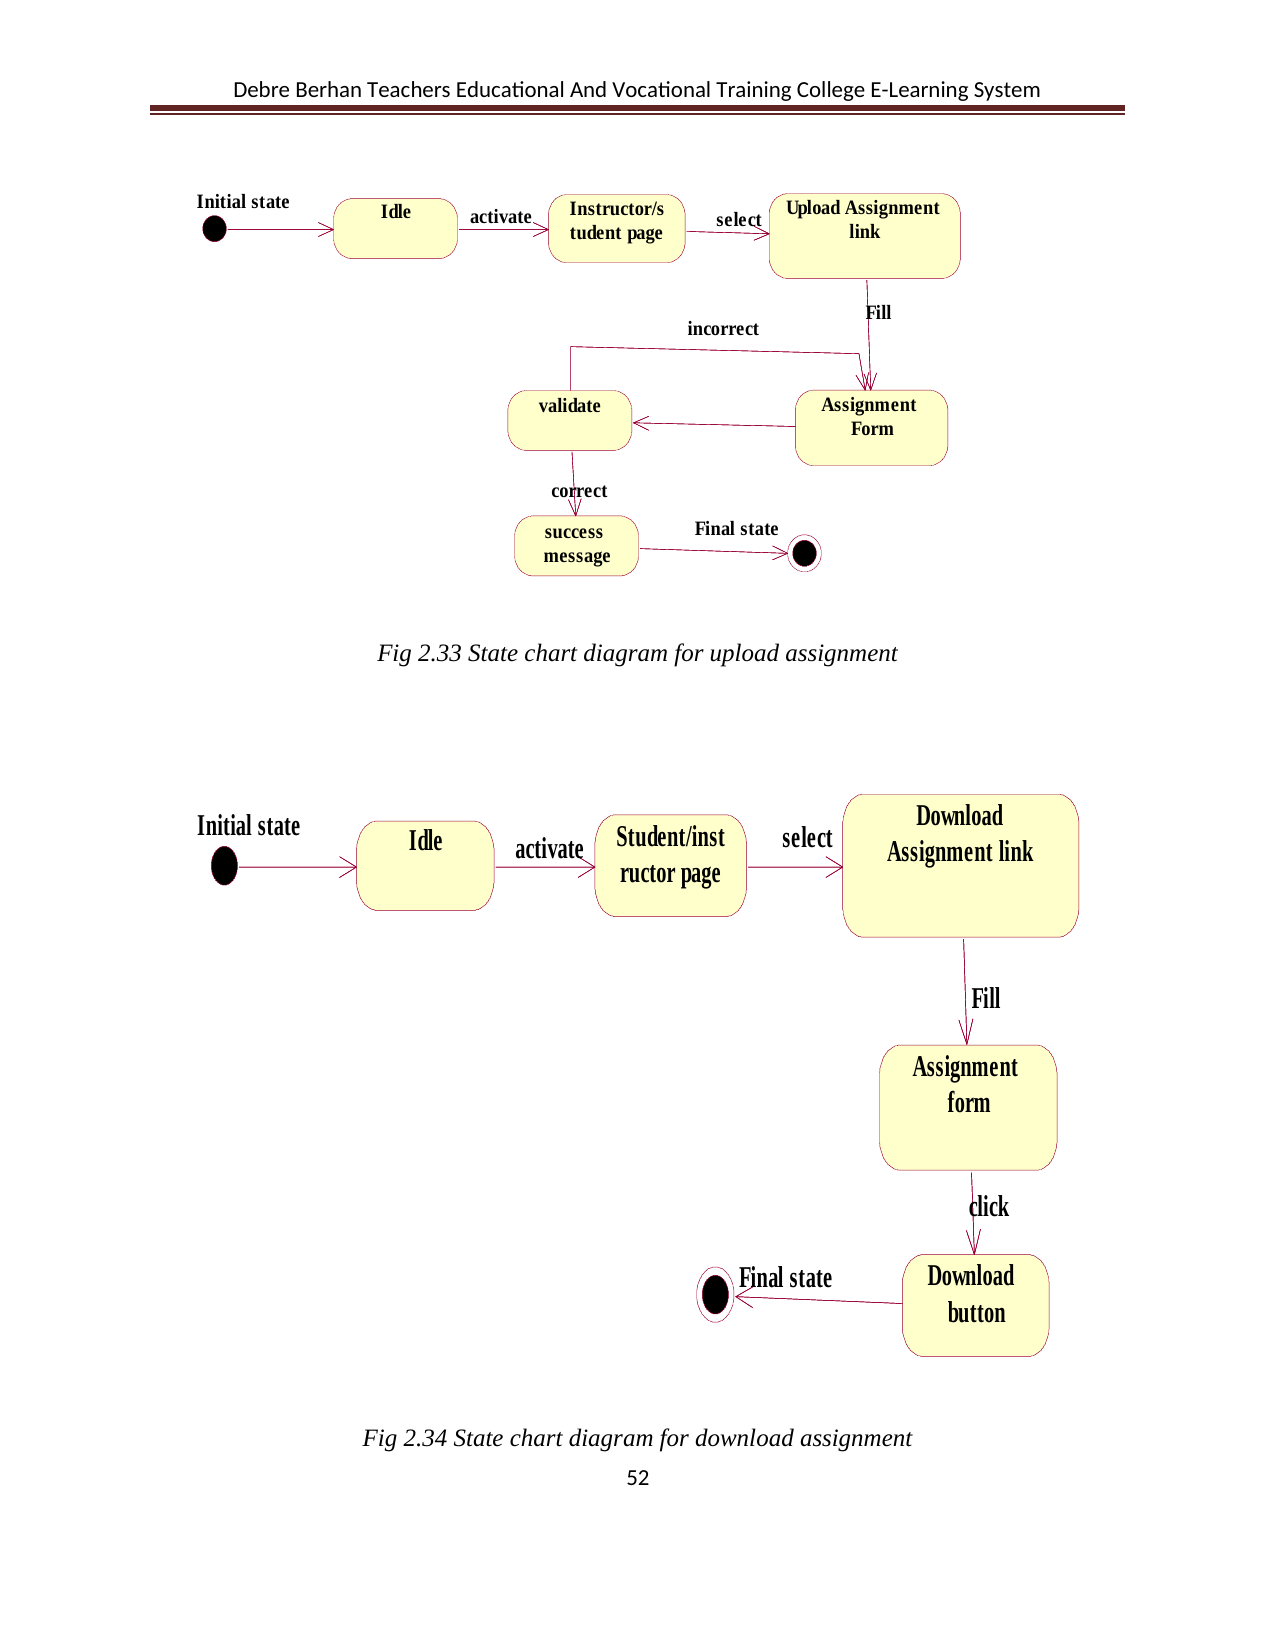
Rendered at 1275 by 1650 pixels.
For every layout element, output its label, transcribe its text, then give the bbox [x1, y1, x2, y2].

text Fig 2.33 State chart diagram for upload assignment [150, 638, 1125, 667]
text Fig 2.34 State chart diagram for download assignment [150, 1423, 1125, 1451]
